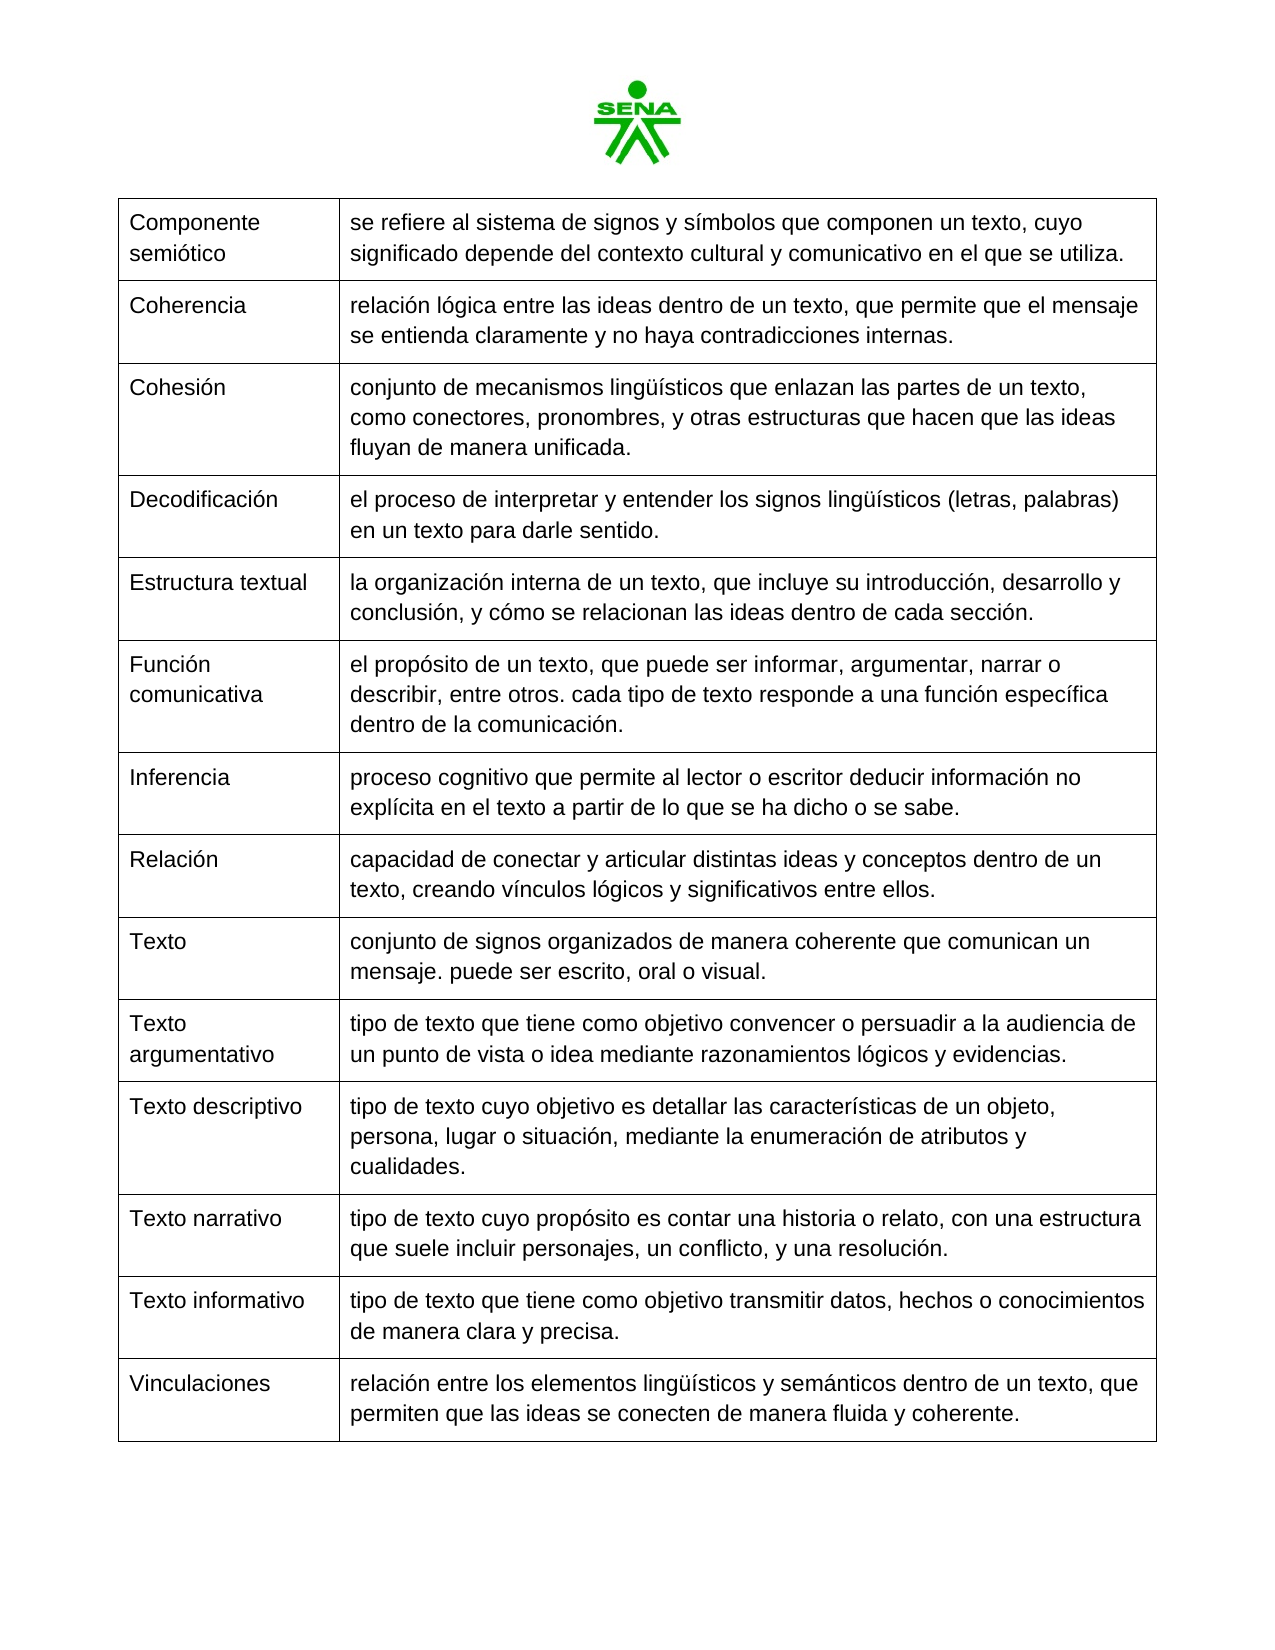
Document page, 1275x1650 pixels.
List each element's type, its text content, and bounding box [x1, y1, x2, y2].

table_cell Componente semiótico [119, 199, 339, 280]
table_cell Cohesión [119, 364, 339, 475]
table_cell el propósito de un texto, que puede ser informar, argumentar, narrar o describir, entre otros. cada tipo de texto responde a una función específica dentro de la comunicación. [340, 641, 1156, 752]
table_cell tipo de texto que tiene como objetivo transmitir datos, hechos o conocimientos de manera clara y precisa. [340, 1277, 1156, 1358]
table_cell el proceso de interpretar y entender los signos lingüísticos (letras, palabras) en un texto para darle sentido. [340, 476, 1156, 557]
table_cell tipo de texto cuyo objetivo es detallar las características de un objeto, persona, lugar o situación, mediante la enumeración de atributos y cualidades. [340, 1082, 1156, 1194]
table_cell proceso cognitivo que permite al lector o escritor deducir información no explícita en el texto a partir de lo que se ha dicho o se sabe. [340, 753, 1156, 834]
table_cell Función comunicativa [119, 641, 339, 752]
table_cell se refiere al sistema de signos y símbolos que componen un texto, cuyo significado depende del contexto cultural y comunicativo en el que se utiliza. [340, 199, 1156, 280]
table_cell Coherencia [119, 281, 339, 362]
table_cell Texto narrativo [119, 1195, 339, 1276]
table_cell tipo de texto que tiene como objetivo convencer o persuadir a la audiencia de un punto de vista o idea mediante razonamientos lógicos y evidencias. [340, 1000, 1156, 1081]
table_cell Texto informativo [119, 1277, 339, 1358]
table_cell conjunto de mecanismos lingüísticos que enlazan las partes de un texto, como conectores, pronombres, y otras estructuras que hacen que las ideas fluyan de manera unificada. [340, 364, 1156, 475]
table_cell Estructura textual [119, 558, 339, 639]
table_cell conjunto de signos organizados de manera coherente que comunican un mensaje. puede ser escrito, oral o visual. [340, 918, 1156, 999]
picture [588, 75, 687, 172]
table_cell relación entre los elementos lingüísticos y semánticos dentro de un texto, que permiten que las ideas se conecten de manera fluida y coherente. [340, 1359, 1156, 1441]
table_cell Inferencia [119, 753, 339, 834]
table_cell Texto descriptivo [119, 1082, 339, 1194]
table_cell Relación [119, 835, 339, 917]
table_cell tipo de texto cuyo propósito es contar una historia o relato, con una estructura que suele incluir personajes, un conflicto, y una resolución. [340, 1195, 1156, 1276]
table_cell Texto argumentativo [119, 1000, 339, 1081]
table_cell Texto [119, 918, 339, 999]
table_cell Vinculaciones [119, 1359, 339, 1441]
table_cell la organización interna de un texto, que incluye su introducción, desarrollo y conclusión, y cómo se relacionan las ideas dentro de cada sección. [340, 558, 1156, 639]
table_cell relación lógica entre las ideas dentro de un texto, que permite que el mensaje se entienda claramente y no haya contradicciones internas. [340, 281, 1156, 362]
table_cell Decodificación [119, 476, 339, 557]
table_cell capacidad de conectar y articular distintas ideas y conceptos dentro de un texto, creando vínculos lógicos y significativos entre ellos. [340, 835, 1156, 917]
